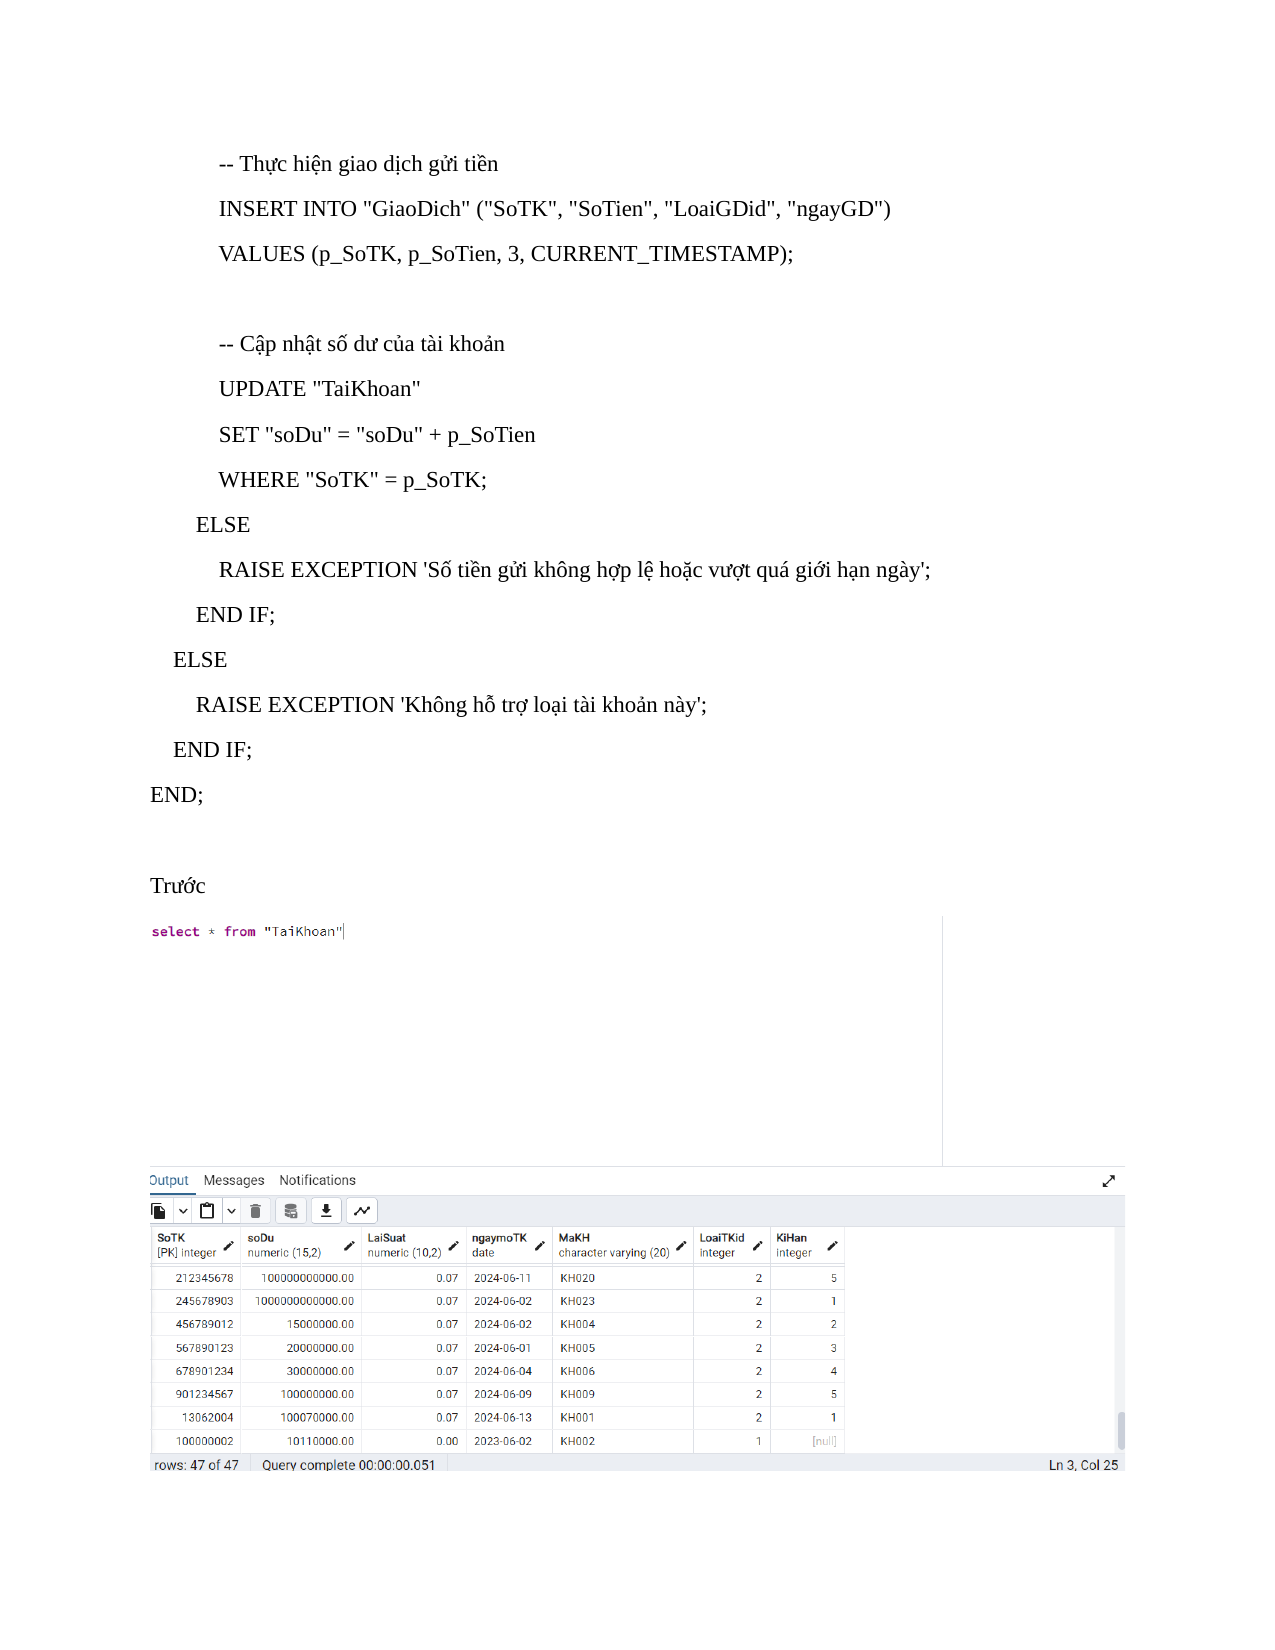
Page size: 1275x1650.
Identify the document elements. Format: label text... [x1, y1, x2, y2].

text Trước [150, 872, 1125, 898]
text SET "soDu" = "soDu" + p_SoTien [150, 421, 1125, 447]
text END IF; [150, 601, 1125, 627]
text RAISE EXCEPTION 'Không hỗ trợ loại tài khoản này'; [150, 691, 1125, 718]
text UPDATE "TaiKhoan" [150, 376, 1125, 402]
text -- Cập nhật số dư của tài khoản [150, 330, 1125, 357]
text INSERT INTO "GiaoDich" ("SoTK", "SoTien", "LoaiGDid", "ngayGD") [150, 195, 1125, 221]
text END IF; [150, 736, 1125, 763]
picture [150, 916, 1125, 1471]
text WHERE "SoTK" = p_SoTK; [150, 466, 1125, 492]
text -- Thực hiện giao dịch gửi tiền [150, 150, 1125, 176]
text ELSE [150, 511, 1125, 537]
text RAISE EXCEPTION 'Số tiền gửi không hợp lệ hoặc vượt quá giới hạn ngày'; [150, 556, 1125, 582]
text VALUES (p_SoTK, p_SoTien, 3, CURRENT_TIMESTAMP); [150, 240, 1125, 267]
text END; [150, 781, 1125, 808]
text ELSE [150, 646, 1125, 672]
